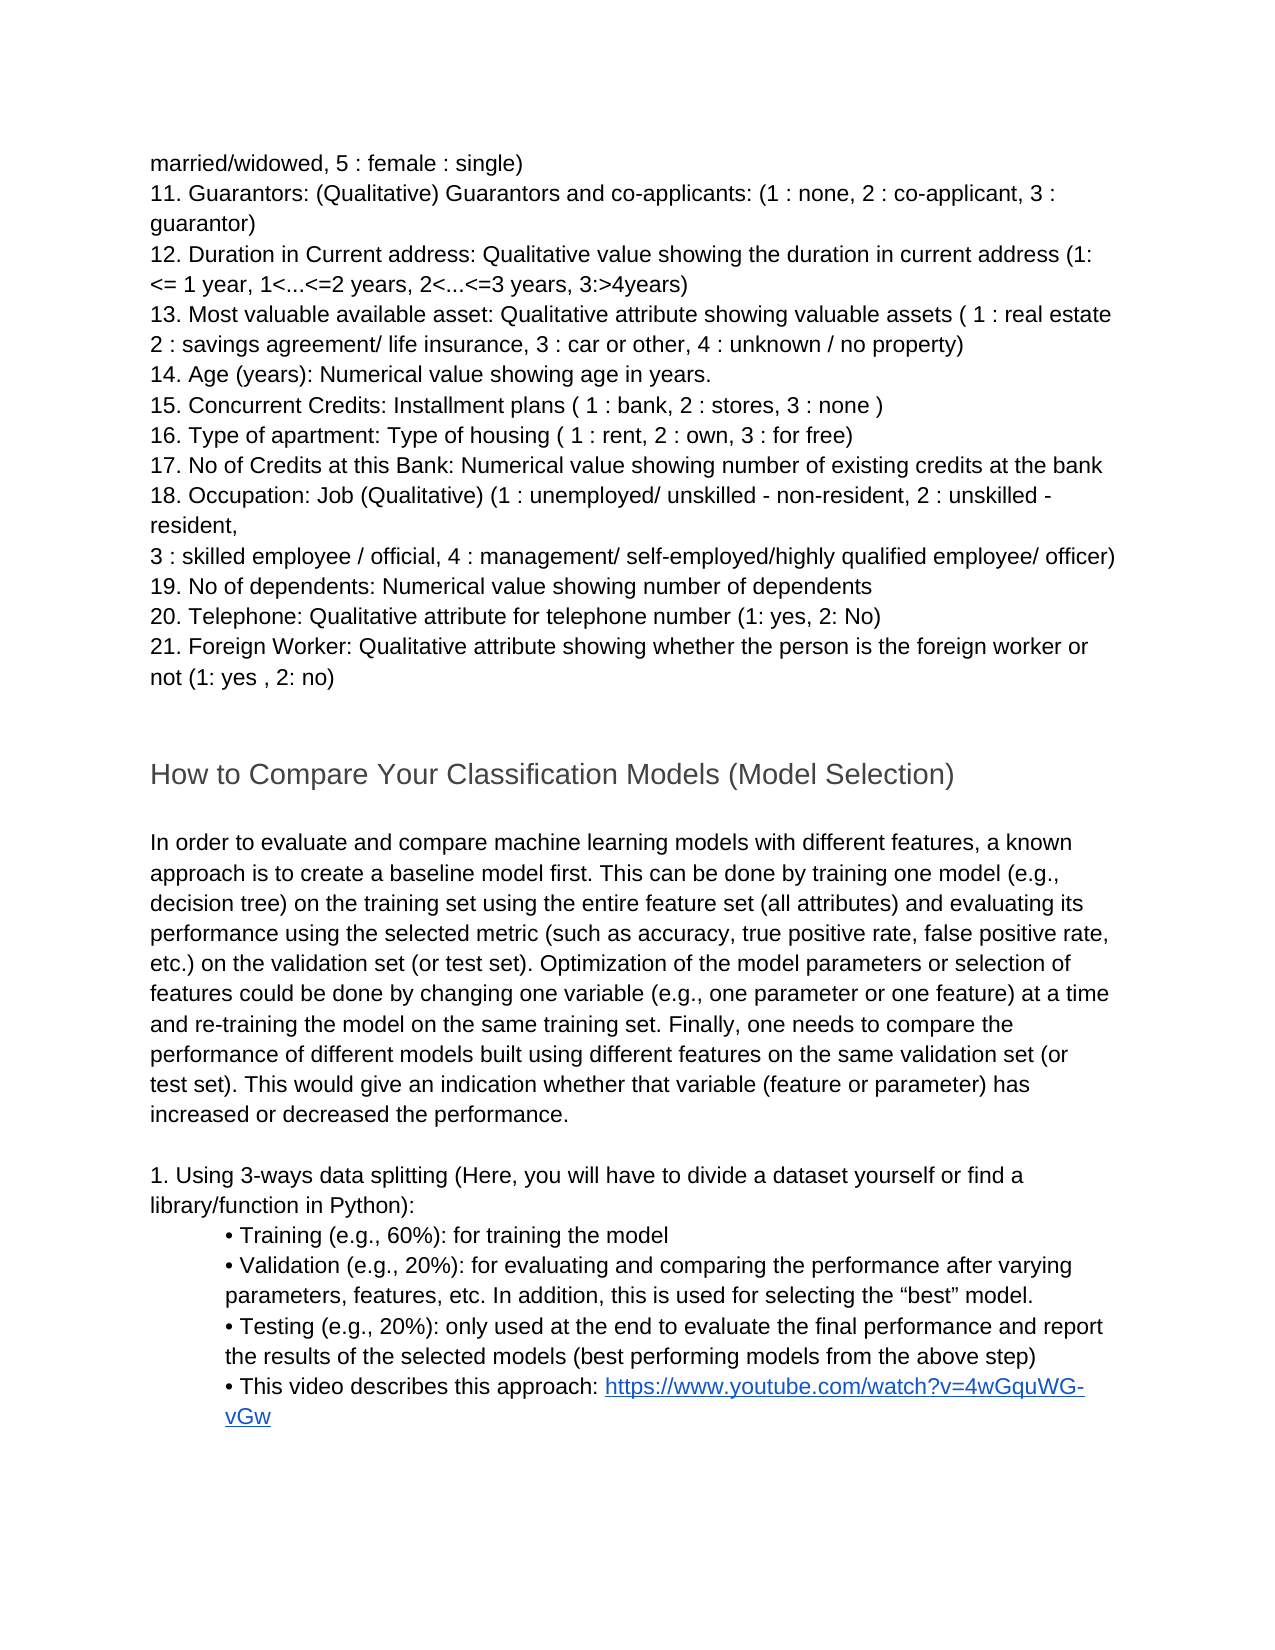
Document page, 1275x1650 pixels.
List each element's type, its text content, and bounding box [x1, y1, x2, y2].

text 14. Age (years): Numerical value showing age in years. [150, 361, 1125, 388]
subtitle How to Compare Your Classification Models (Model Selection) [150, 757, 1125, 791]
text 20. Telephone: Qualitative attribute for telephone number (1: yes, 2: No) [150, 603, 1125, 629]
text 17. No of Credits at this Bank: Numerical value showing number of existing credits at the bank [150, 452, 1125, 478]
text • This video describes this approach: https://www.youtube.com/watch?v=4wGquWG-vGw [225, 1373, 1125, 1430]
text • Training (e.g., 60%): for training the model [225, 1222, 1125, 1248]
text 13. Most valuable available asset: Qualitative attribute showing valuable assets ( 1 : real estate [150, 301, 1125, 327]
text the results of the selected models (best performing models from the above step) [225, 1343, 1125, 1369]
text In order to evaluate and compare machine learning models with different features, a known [150, 829, 1125, 856]
text 1. Using 3-ways data splitting (Here, you will have to divide a dataset yourself or find a library/function in Python): [150, 1162, 1125, 1218]
text features could be done by changing one variable (e.g., one parameter or one feature) at a time [150, 980, 1125, 1007]
text married/widowed, 5 : female : single) [150, 150, 1125, 176]
text decision tree) on the training set using the entire feature set (all attributes) and evaluating its [150, 890, 1125, 916]
text 11. Guarantors: (Qualitative) Guarantors and co-applicants: (1 : none, 2 : co-applicant, 3 : [150, 180, 1125, 207]
text performance of different models built using different features on the same validation set (or [150, 1041, 1125, 1067]
text parameters, features, etc. In addition, this is used for selecting the “best” model. [225, 1282, 1125, 1309]
text and re-training the model on the same training set. Finally, one needs to compare the [150, 1011, 1125, 1037]
text 19. No of dependents: Numerical value showing number of dependents [150, 573, 1125, 599]
text performance using the selected metric (such as accuracy, true positive rate, false positive rate, [150, 920, 1125, 946]
text 16. Type of apartment: Type of housing ( 1 : rent, 2 : own, 3 : for free) [150, 422, 1125, 448]
text 12. Duration in Current address: Qualitative value showing the duration in current address (1: <= 1 year, 1<...<=2 years, 2<...<=3 years, 3:>4years) [150, 241, 1125, 297]
text 15. Concurrent Credits: Installment plans ( 1 : bank, 2 : stores, 3 : none ) [150, 392, 1125, 418]
text • Validation (e.g., 20%): for evaluating and comparing the performance after varying [225, 1252, 1125, 1279]
text 3 : skilled employee / official, 4 : management/ self-employed/highly qualified employee/ officer) [150, 543, 1125, 569]
text guarantor) [150, 210, 1125, 237]
text test set). This would give an indication whether that variable (feature or parameter) has [150, 1071, 1125, 1097]
text 21. Foreign Worker: Qualitative attribute showing whether the person is the foreign worker or not (1: yes , 2: no) [150, 633, 1125, 690]
text approach is to create a baseline model first. This can be done by training one model (e.g., [150, 859, 1125, 886]
text • Testing (e.g., 20%): only used at the end to evaluate the final performance and report [225, 1313, 1125, 1339]
text 2 : savings agreement/ life insurance, 3 : car or other, 4 : unknown / no property) [150, 331, 1125, 358]
text 18. Occupation: Job (Qualitative) (1 : unemployed/ unskilled - non-resident, 2 : unskilled - resident, [150, 482, 1125, 539]
text increased or decreased the performance. [150, 1101, 1125, 1128]
text etc.) on the validation set (or test set). Optimization of the model parameters or selection of [150, 950, 1125, 977]
